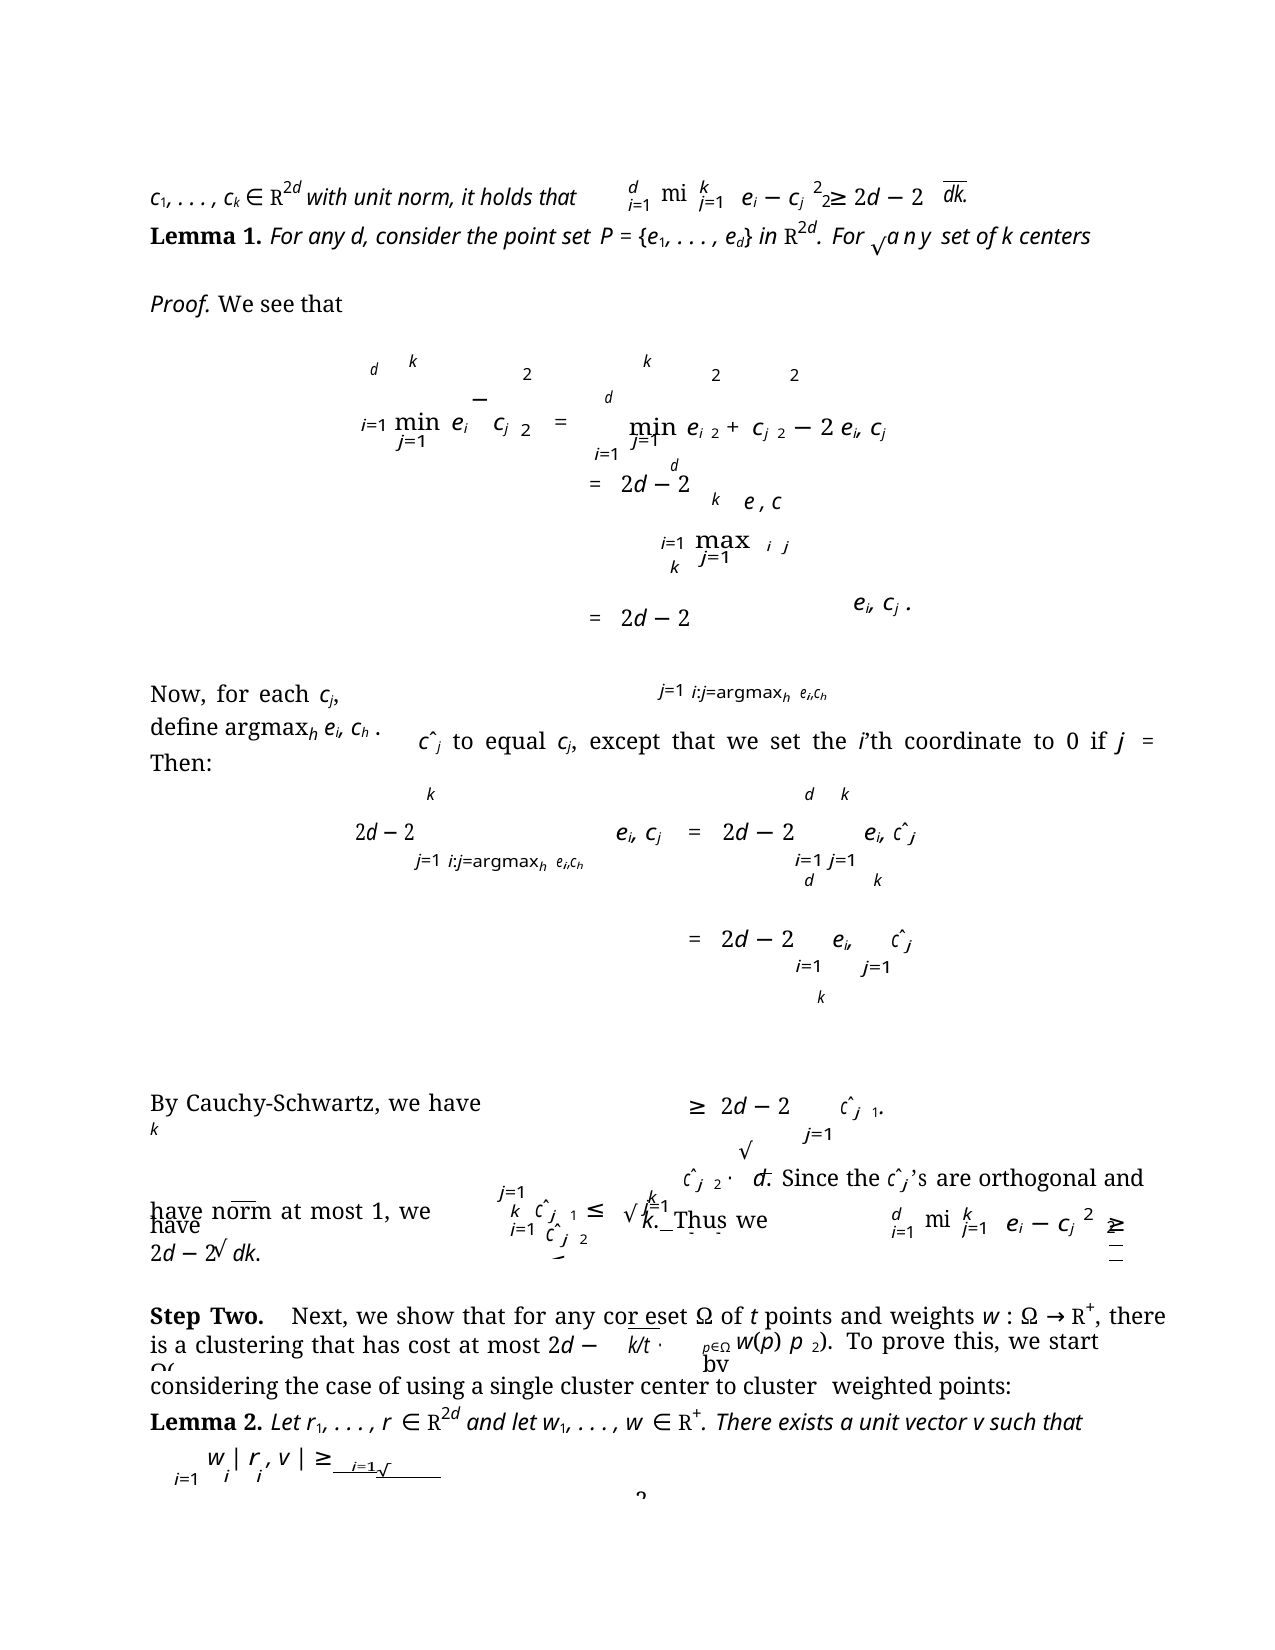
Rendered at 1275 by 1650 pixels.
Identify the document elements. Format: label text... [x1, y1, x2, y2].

text Step Two. Next, we show that for any cor eset Ω of t points and weights w : Ω → R+, there [150, 1295, 1198, 1341]
text j=1 [805, 1122, 1198, 1145]
text 2d − 2 dk. [150, 1237, 1198, 1267]
text Lemma 1. For any d, consider the point set P = {e1, . . . , ed} in R2d. For √any set of k centers [150, 148, 1198, 262]
text Now, for each cj, define argmaxh ei, ch . Then: [150, 678, 406, 778]
text i=1 [137, 414, 388, 436]
text By Cauchy-Schwartz, we have k [150, 1087, 513, 1155]
text Proof. We see that [150, 288, 1198, 319]
text i=1 [594, 442, 623, 465]
text j=1 i:j=argmaxh ei,ch [659, 679, 1198, 706]
text ≥ 2d − 2 cˆj 1. [688, 1087, 1198, 1121]
text k 2 [358, 353, 532, 371]
text j=1 [863, 956, 1198, 978]
text i=1 j=1 [794, 849, 1198, 872]
text = 2d − 2 ei, cˆj [688, 901, 1198, 954]
text i=1 [137, 955, 823, 978]
text cˆj 2 · √d. Since the cˆj’s are orthogonal and [683, 1148, 1198, 1196]
text w | r , v | ≥ t [207, 1441, 357, 1472]
text i=1 k [661, 530, 689, 578]
text max i j j=1 [695, 532, 791, 568]
text Lemma 2. Let r1, . . . , r ∈ R2d and let w1, . . . , w ∈ R+. There exists a unit vector v such that [150, 1414, 1198, 1435]
text k [711, 494, 1198, 508]
text min ei 2 + cj 2 − 2 ei, cj [629, 414, 1198, 441]
text min ei cj 2 = [394, 414, 572, 435]
text k [137, 986, 824, 1008]
text = 2d − 2 [137, 580, 691, 633]
text considering the case of using a single cluster center to cluster weighted points: [150, 1370, 1198, 1401]
text cˆj to equal cj, except that we set the i’th coordinate to 0 if j = [418, 725, 1198, 756]
text cˆj 1 ≤ k [535, 1177, 661, 1224]
text j=1 i:j=argmaxh ei,ch [416, 848, 603, 875]
text j=1 [398, 435, 572, 450]
text 2d − 2 ei, cj = 2d − 2 ei, cˆj [137, 816, 1138, 847]
text ei, cj . [846, 586, 1198, 617]
text k 2 2 [592, 367, 1198, 385]
